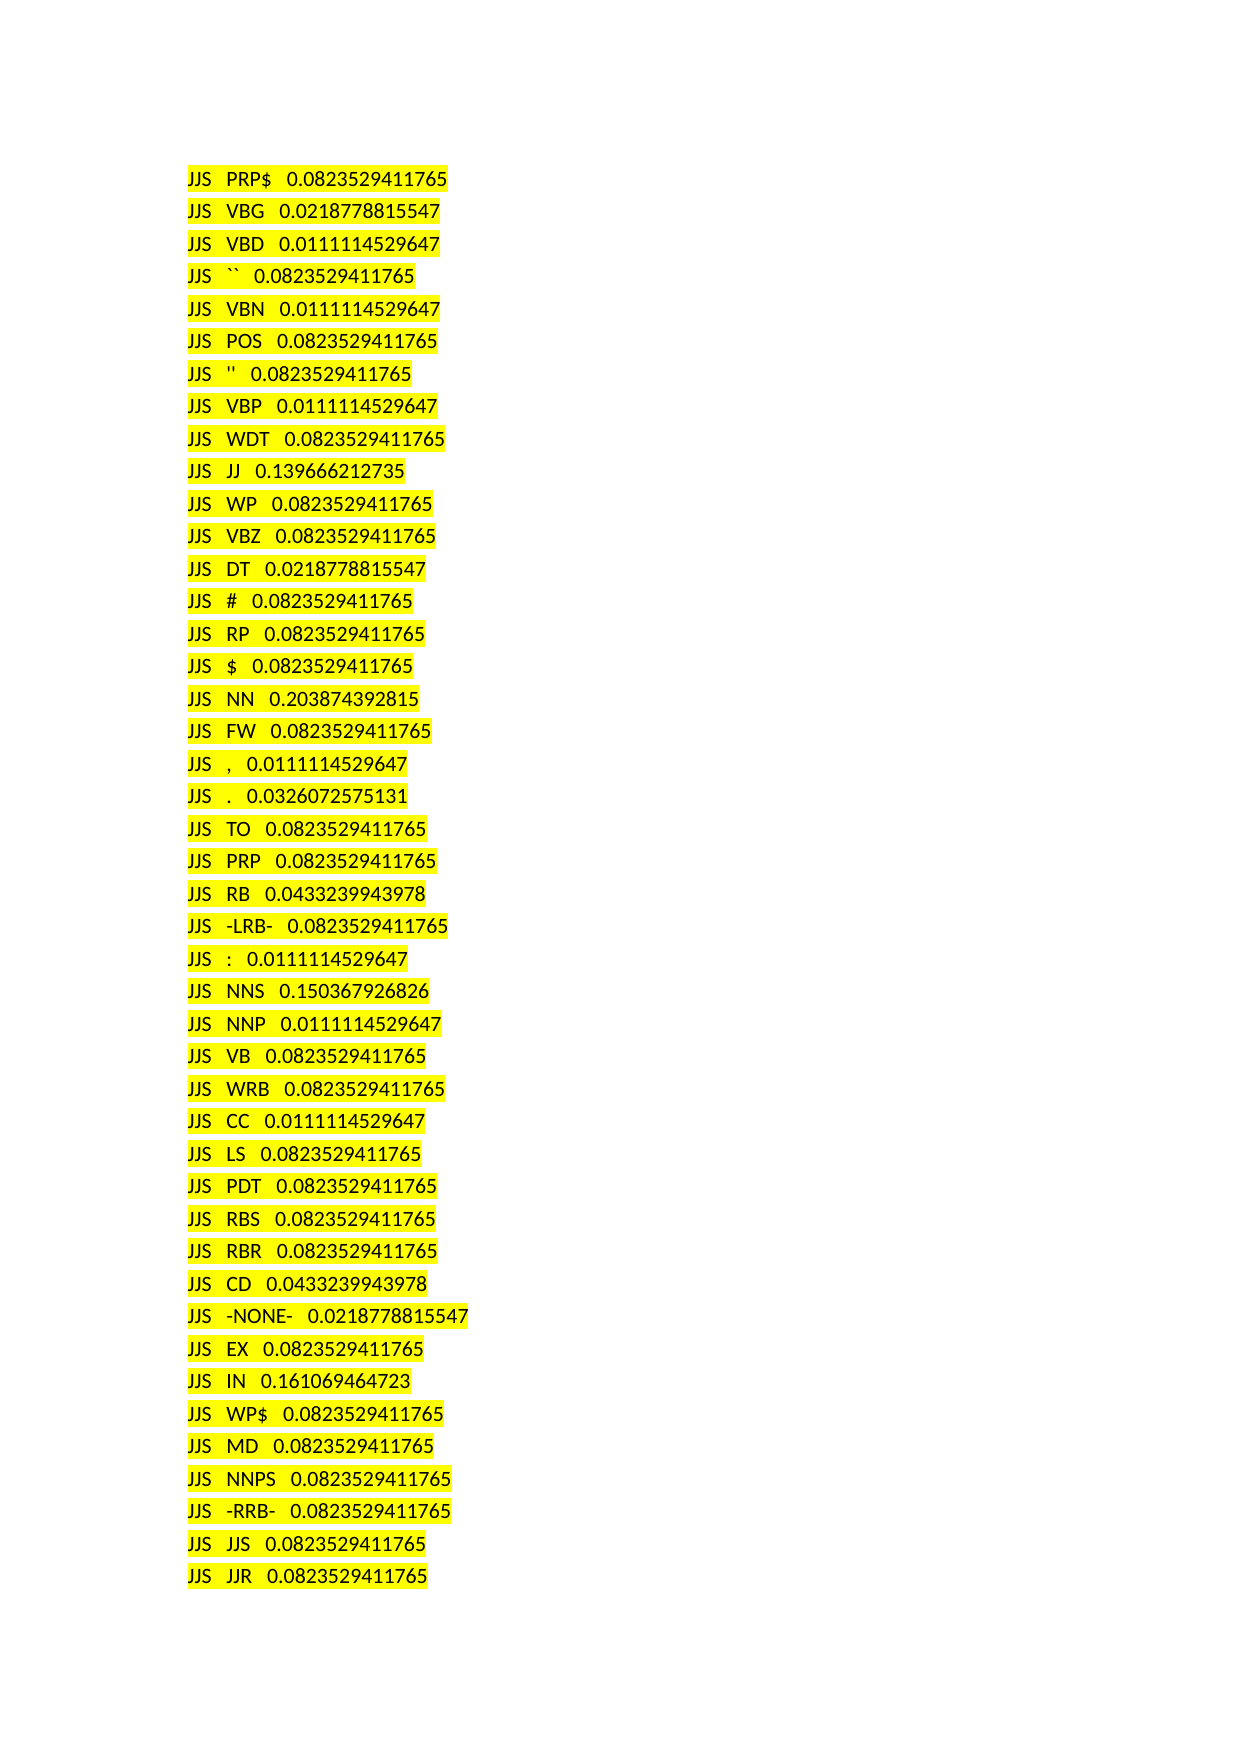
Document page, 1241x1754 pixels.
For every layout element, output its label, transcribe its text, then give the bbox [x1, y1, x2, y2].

text JJS VBD 0.0111114529647 [187, 227, 1053, 259]
text JJS $ 0.0823529411765 [187, 649, 1053, 682]
text JJS RP 0.0823529411765 [187, 617, 1053, 649]
text JJS WP$ 0.0823529411765 [187, 1397, 1053, 1429]
text JJS -NONE- 0.0218778815547 [187, 1299, 1053, 1332]
text JJS PRP$ 0.0823529411765 [187, 162, 1053, 194]
text JJS '' 0.0823529411765 [187, 357, 1053, 389]
text JJS -RRB- 0.0823529411765 [187, 1494, 1053, 1527]
text JJS FW 0.0823529411765 [187, 714, 1053, 747]
text JJS PDT 0.0823529411765 [187, 1169, 1053, 1202]
text JJS MD 0.0823529411765 [187, 1429, 1053, 1462]
text JJS JJS 0.0823529411765 [187, 1527, 1053, 1559]
text JJS POS 0.0823529411765 [187, 324, 1053, 357]
text JJS VBG 0.0218778815547 [187, 194, 1053, 227]
text JJS RBR 0.0823529411765 [187, 1234, 1053, 1267]
text JJS WDT 0.0823529411765 [187, 422, 1053, 454]
text JJS VBN 0.0111114529647 [187, 292, 1053, 324]
text JJS -LRB- 0.0823529411765 [187, 909, 1053, 942]
text JJS WRB 0.0823529411765 [187, 1072, 1053, 1104]
text JJS JJR 0.0823529411765 [187, 1559, 1053, 1592]
text JJS LS 0.0823529411765 [187, 1137, 1053, 1169]
text JJS CD 0.0433239943978 [187, 1267, 1053, 1299]
text JJS . 0.0326072575131 [187, 779, 1053, 812]
text JJS DT 0.0218778815547 [187, 552, 1053, 584]
text JJS : 0.0111114529647 [187, 942, 1053, 974]
text JJS `` 0.0823529411765 [187, 259, 1053, 292]
text JJS NNP 0.0111114529647 [187, 1007, 1053, 1039]
text JJS VB 0.0823529411765 [187, 1039, 1053, 1072]
text JJS RB 0.0433239943978 [187, 877, 1053, 909]
text JJS VBZ 0.0823529411765 [187, 519, 1053, 552]
text JJS PRP 0.0823529411765 [187, 844, 1053, 877]
text JJS NNPS 0.0823529411765 [187, 1462, 1053, 1494]
text JJS , 0.0111114529647 [187, 747, 1053, 779]
text JJS NN 0.203874392815 [187, 682, 1053, 714]
text JJS VBP 0.0111114529647 [187, 389, 1053, 422]
text JJS JJ 0.139666212735 [187, 454, 1053, 487]
text JJS NNS 0.150367926826 [187, 974, 1053, 1007]
text JJS EX 0.0823529411765 [187, 1332, 1053, 1364]
text JJS TO 0.0823529411765 [187, 812, 1053, 844]
text JJS # 0.0823529411765 [187, 584, 1053, 617]
text JJS IN 0.161069464723 [187, 1364, 1053, 1397]
text JJS CC 0.0111114529647 [187, 1104, 1053, 1137]
text JJS RBS 0.0823529411765 [187, 1202, 1053, 1234]
text JJS WP 0.0823529411765 [187, 487, 1053, 519]
